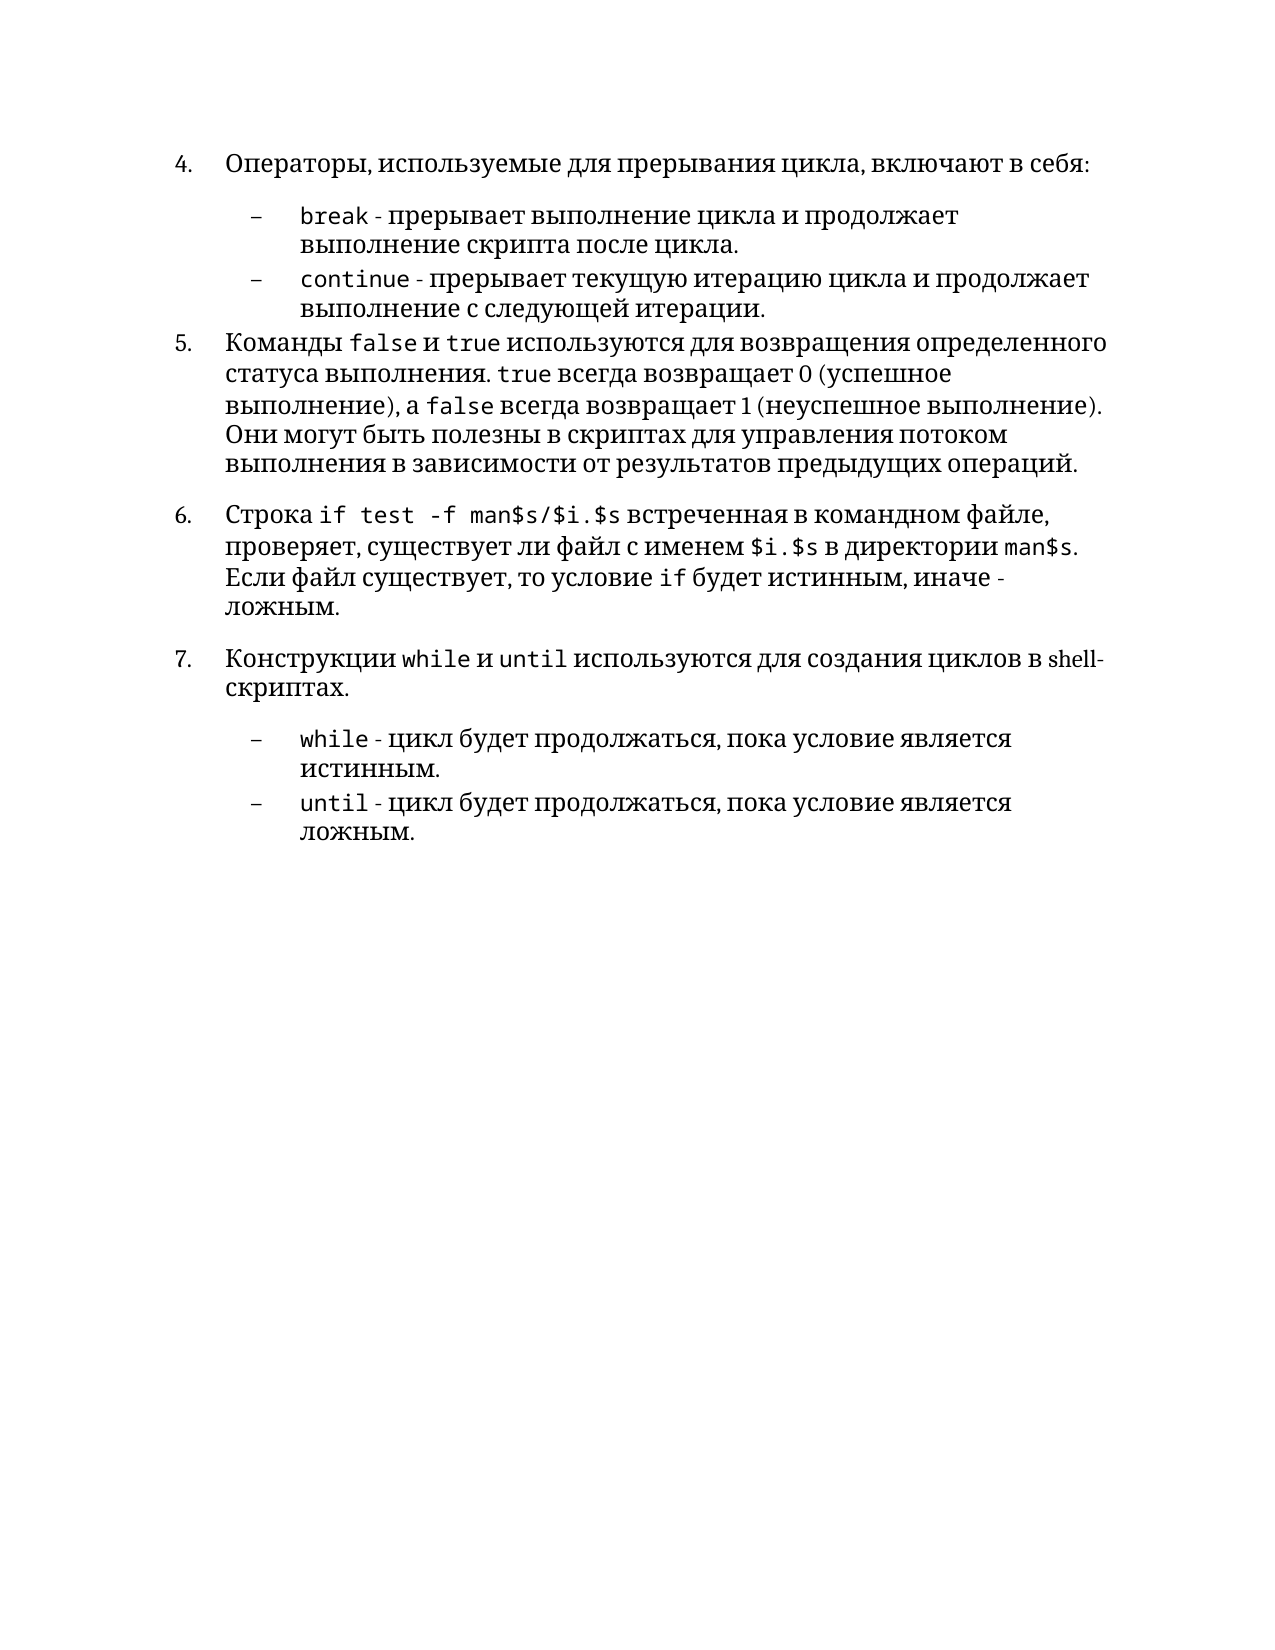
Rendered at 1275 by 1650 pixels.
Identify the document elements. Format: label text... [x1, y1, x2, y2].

list break - прерывает выполнение цикла и продолжает выполнение скрипта после цикла. [250, 199, 1125, 259]
list Строка if test -f man$s/$i.$s встреченная в командном файле, проверяет, существует ли файл с именем $i.$s в директории man$s. Если файл существует, то условие if будет истинным, иначе - ложным. [175, 499, 1125, 622]
list while - цикл будет продолжаться, пока условие является истинным. [250, 723, 1125, 783]
list until - цикл будет продолжаться, пока условие является ложным. [250, 787, 1125, 847]
list Команды false и true используются для возвращения определенного статуса выполнения. true всегда возвращает 0 (успешное выполнение), а false всегда возвращает 1 (неуспешное выполнение). Они могут быть полезны в скриптах для управления потоком выполнения в зависимости от результатов предыдущих операций. [175, 327, 1125, 478]
list Операторы, используемые для прерывания цикла, включают в себя: [175, 150, 1125, 179]
list continue - прерывает текущую итерацию цикла и продолжает выполнение с следующей итерации. [250, 263, 1125, 323]
list Конструкции while и until используются для создания циклов в shell-скриптах. [175, 642, 1125, 702]
